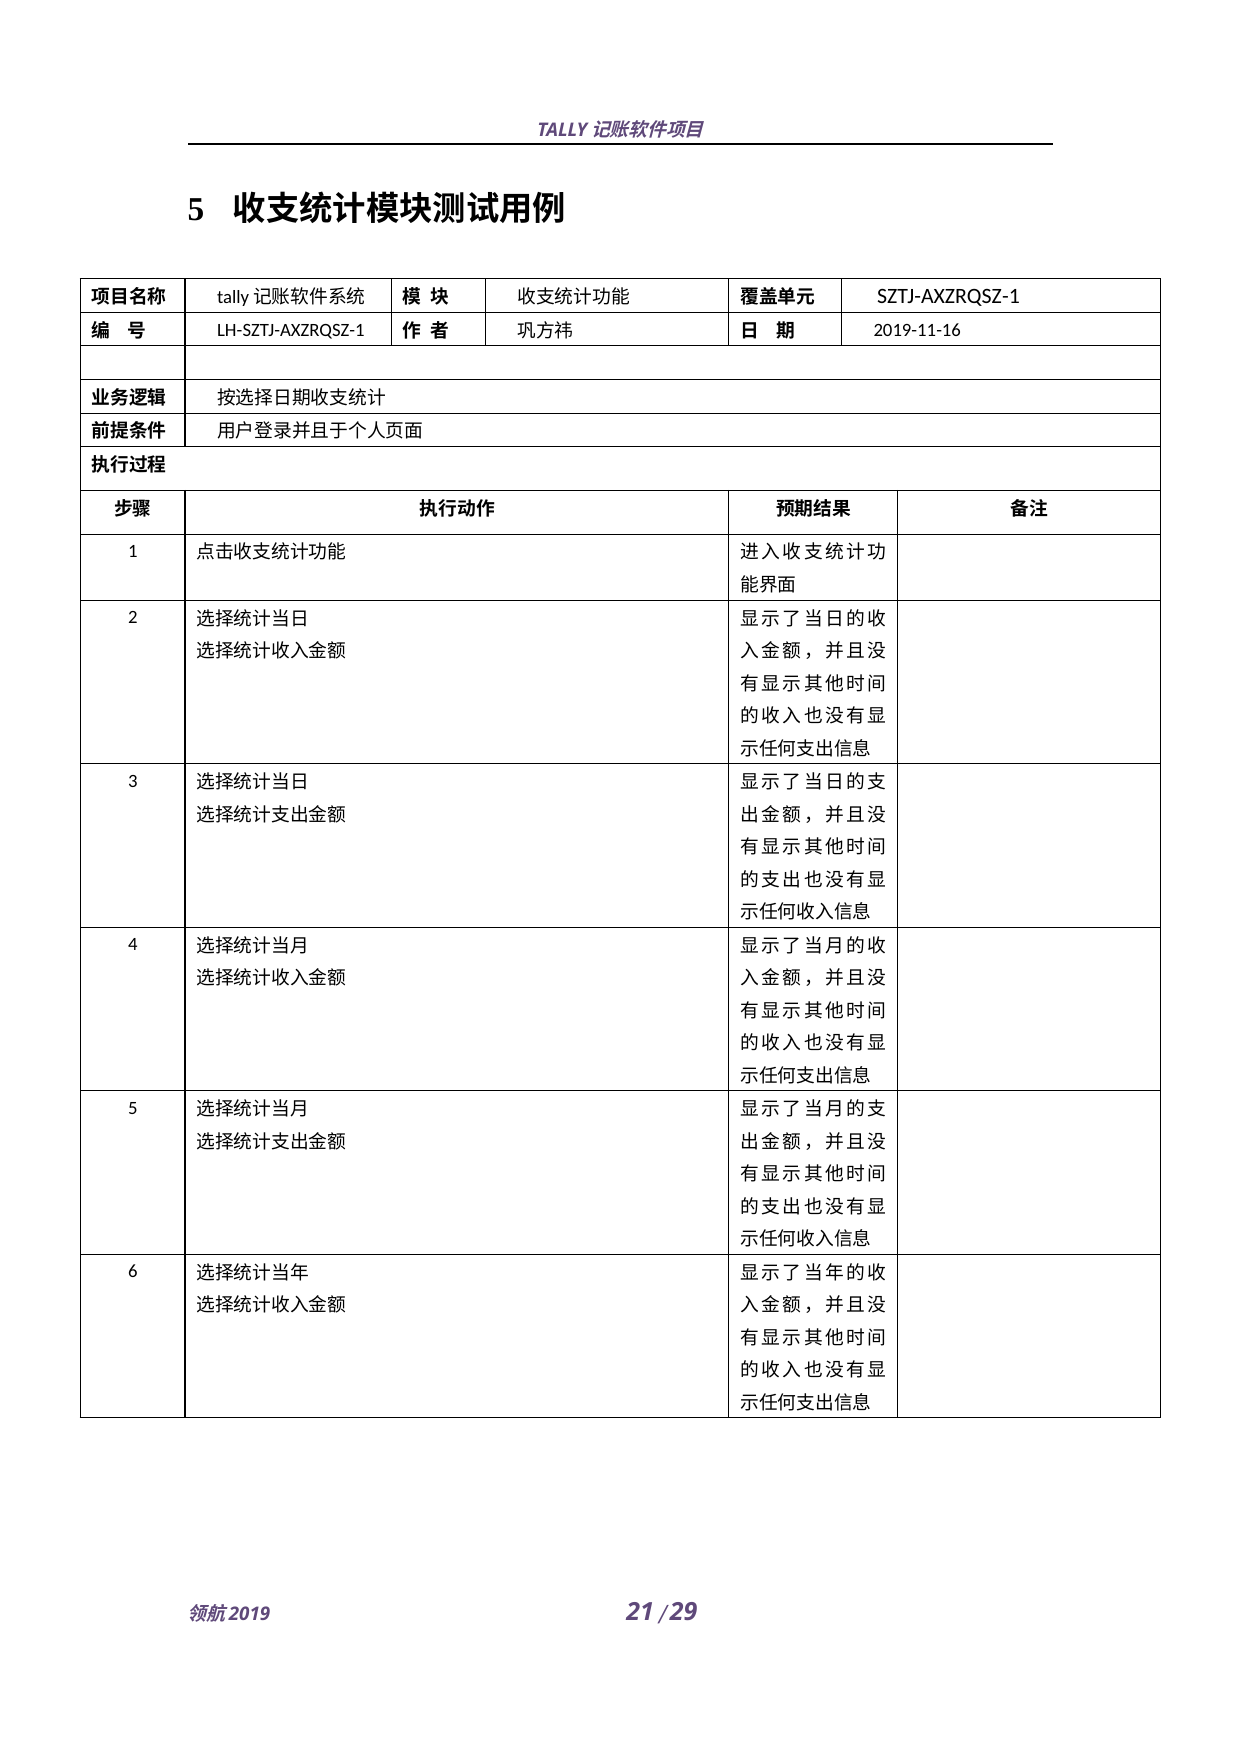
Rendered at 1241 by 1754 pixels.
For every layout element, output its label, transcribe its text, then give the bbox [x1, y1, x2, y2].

table_cell 显示了当月的收入金额，并且没有显示其他时间的收入也没有显示任何支出信息 [729, 928, 897, 1090]
table_cell 显示了当日的支出金额，并且没有显示其他时间的支出也没有显示任何收入信息 [729, 764, 897, 927]
table_header tally记账软件系统 [186, 279, 391, 312]
table_cell LH-SZTJ-AXZRQSZ-1 [186, 313, 391, 345]
table_cell 点击收支统计功能 [186, 535, 728, 599]
table_cell 执行过程 [81, 447, 1160, 490]
table_cell 显示了当月的支出金额，并且没有显示其他时间的支出也没有显示任何收入信息 [729, 1091, 897, 1254]
table_cell [898, 535, 1160, 599]
table_cell 前提条件 [81, 414, 184, 446]
table_cell [898, 1091, 1160, 1254]
table_cell 步骤 [81, 491, 184, 533]
table_cell 1 [81, 535, 184, 599]
table_cell 5 [81, 1091, 184, 1254]
table_header 覆盖单元 [729, 279, 841, 312]
subtitle 收支统计模块测试用例 [187, 173, 1053, 238]
table_cell 显示了当年的收入金额，并且没有显示其他时间的收入也没有显示任何支出信息 [729, 1255, 897, 1417]
table_cell 预期结果 [729, 491, 897, 533]
table_cell 巩方祎 [486, 313, 728, 345]
table_header 项目名称 [81, 279, 184, 312]
table_cell 备注 [898, 491, 1160, 533]
table_header 收支统计功能 [486, 279, 728, 312]
table_cell 执行动作 [186, 491, 728, 533]
table_cell 2019-11-16 [842, 313, 1160, 345]
table_cell 6 [81, 1255, 184, 1417]
table_cell [898, 601, 1160, 763]
table_cell 显示了当日的收入金额，并且没有显示其他时间的收入也没有显示任何支出信息 [729, 601, 897, 763]
table_cell 4 [81, 928, 184, 1090]
table_cell 3 [81, 764, 184, 927]
table_cell 作 者 [392, 313, 485, 345]
table_cell 选择统计当年 选择统计收入金额 [186, 1255, 728, 1417]
table_cell 日 期 [729, 313, 841, 345]
table_cell 按选择日期收支统计 [186, 380, 1160, 412]
table_cell [81, 346, 184, 379]
table_cell 选择统计当日 选择统计收入金额 [186, 601, 728, 763]
table_cell 编 号 [81, 313, 184, 345]
table_cell [898, 1255, 1160, 1417]
table_cell 选择统计当月 选择统计收入金额 [186, 928, 728, 1090]
table_header SZTJ-AXZRQSZ-1 [842, 279, 1160, 312]
table_header 模 块 [392, 279, 485, 312]
table_cell [898, 764, 1160, 927]
table_cell 进入收支统计功能界面 [729, 535, 897, 599]
table_cell [186, 346, 1160, 379]
table_cell 用户登录并且于个人页面 [186, 414, 1160, 446]
table_cell 选择统计当月 选择统计支出金额 [186, 1091, 728, 1254]
table_cell [898, 928, 1160, 1090]
table_cell 选择统计当日 选择统计支出金额 [186, 764, 728, 927]
table_cell 2 [81, 601, 184, 763]
table_cell 业务逻辑 [81, 380, 184, 412]
